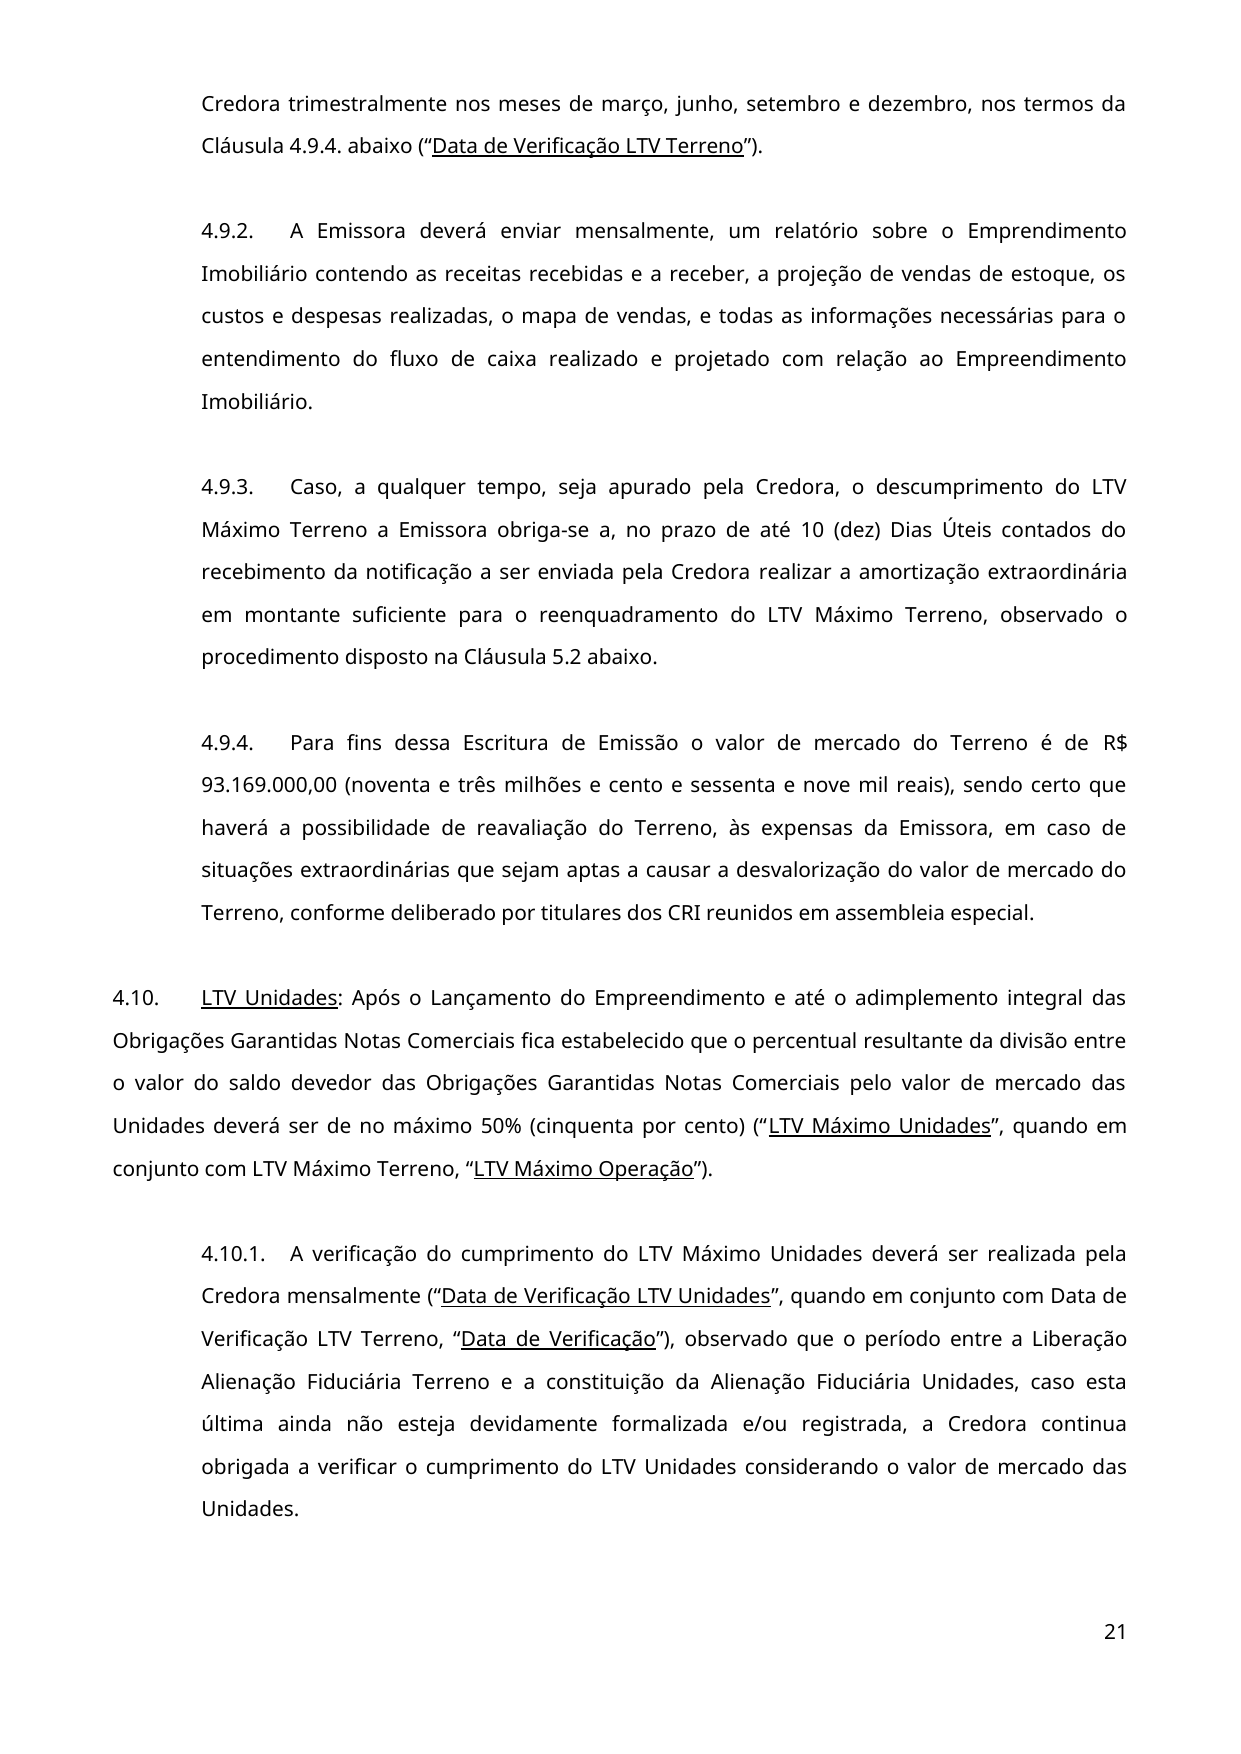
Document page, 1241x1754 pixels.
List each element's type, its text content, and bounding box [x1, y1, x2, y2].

list A verificação do cumprimento do LTV Máximo Unidades deverá ser realizada pela Credora mensalmente (“Data de Verificação LTV Unidades”, quando em conjunto com Data de Verificação LTV Terreno, “Data de Verificação”), observado que o período entre a Liberação Alienação Fiduciária Terreno e a constituição da Alienação Fiduciária Unidades, caso esta última ainda não esteja devidamente formalizada e/ou registrada, a Credora continua obrigada a verificar o cumprimento do LTV Unidades considerando o valor de mercado das Unidades. [201, 1239, 1128, 1523]
list Para fins dessa Escritura de Emissão o valor de mercado do Terreno é de R$ 93.169.000,00 (noventa e três milhões e cento e sessenta e nove mil reais), sendo certo que haverá a possibilidade de reavaliação do Terreno, às expensas da Emissora, em caso de situações extraordinárias que sejam aptas a causar a desvalorização do valor de mercado do Terreno, conforme deliberado por titulares dos CRI reunidos em assembleia especial. [201, 728, 1128, 927]
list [201, 89, 1128, 160]
list A Emissora deverá enviar mensalmente, um relatório sobre o Emprendimento Imobiliário contendo as receitas recebidas e a receber, a projeção de vendas de estoque, os custos e despesas realizadas, o mapa de vendas, e todas as informações necessárias para o entendimento do fluxo de caixa realizado e projetado com relação ao Empreendimento Imobiliário. [201, 216, 1128, 415]
list Caso, a qualquer tempo, seja apurado pela Credora, o descumprimento do LTV Máximo Terreno a Emissora obriga-se a, no prazo de até 10 (dez) Dias Úteis contados do recebimento da notificação a ser enviada pela Credora realizar a amortização extraordinária em montante suficiente para o reenquadramento do LTV Máximo Terreno, observado o procedimento disposto na Cláusula 5.2 abaixo. [201, 472, 1128, 671]
list LTV Unidades: Após o Lançamento do Empreendimento e até o adimplemento integral das Obrigações Garantidas Notas Comerciais fica estabelecido que o percentual resultante da divisão entre o valor do saldo devedor das Obrigações Garantidas Notas Comerciais pelo valor de mercado das Unidades deverá ser de no máximo 50% (cinquenta por cento) (“LTV Máximo Unidades”, quando em conjunto com LTV Máximo Terreno, “LTV Máximo Operação”). [112, 983, 1128, 1182]
